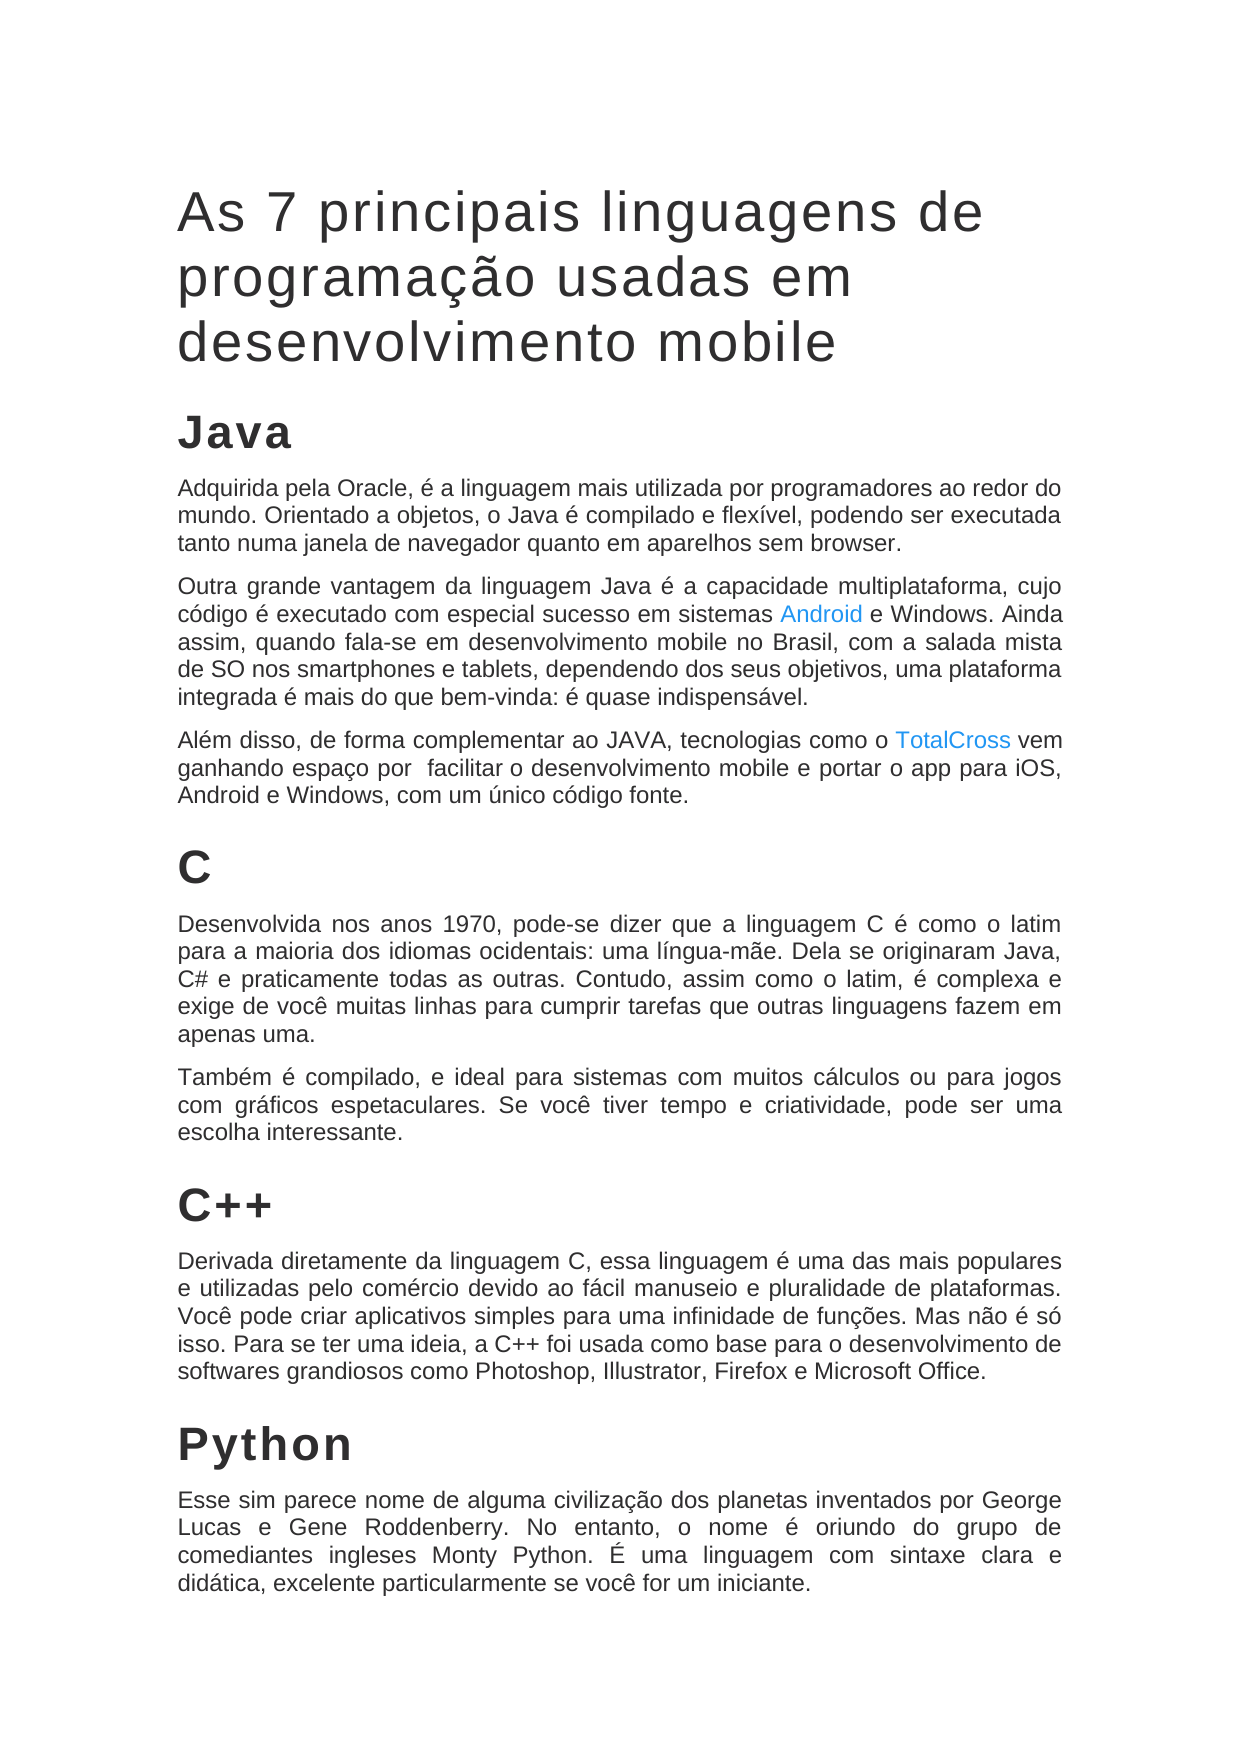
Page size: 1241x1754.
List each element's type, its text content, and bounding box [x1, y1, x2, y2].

text Python [177, 1416, 1063, 1470]
text Derivada diretamente da linguagem C, essa linguagem é uma das mais populares e utilizadas pelo comércio devido ao fácil manuseio e pluralidade de plataformas. Você pode criar aplicativos simples para uma infinidade de funções. Mas não é só isso. Para se ter uma ideia, a C++ foi usada como base para o desenvolvimento de softwares grandiosos como Photoshop, Illustrator, Firefox e Microsoft Office. [177, 1247, 1063, 1385]
text Além disso, de forma complementar ao JAVA, tecnologias como o TotalCross vem ganhando espaço por facilitar o desenvolvimento mobile e portar o app para iOS, Android e Windows, com um único código fonte. [177, 726, 1063, 809]
text Adquirida pela Oracle, é a linguagem mais utilizada por programadores ao redor do mundo. Orientado a objetos, o Java é compilado e flexível, podendo ser executada tanto numa janela de navegador quanto em aparelhos sem browser. [177, 474, 1063, 557]
text As 7 principais linguagens de programação usadas em desenvolvimento mobile [177, 179, 1063, 373]
text C++ [177, 1177, 1063, 1231]
text Outra grande vantagem da linguagem Java é a capacidade multiplataforma, cujo código é executado com especial sucesso em sistemas Android e Windows. Ainda assim, quando fala-se em desenvolvimento mobile no Brasil, com a salada mista de SO nos smartphones e tablets, dependendo dos seus objetivos, uma plataforma integrada é mais do que bem-vinda: é quase indispensável. [177, 572, 1063, 710]
text Java [177, 404, 1063, 458]
text C [177, 840, 1063, 894]
text Também é compilado, e ideal para sistemas com muitos cálculos ou para jogos com gráficos espetaculares. Se você tiver tempo e criatividade, pode ser uma escolha interessante. [177, 1063, 1063, 1146]
text Esse sim parece nome de alguma civilização dos planetas inventados por George Lucas e Gene Roddenberry. No entanto, o nome é oriundo do grupo de comediantes ingleses Monty Python. É uma linguagem com sintaxe clara e didática, excelente particularmente se você for um iniciante. [177, 1486, 1063, 1596]
text Desenvolvida nos anos 1970, pode-se dizer que a linguagem C é como o latim para a maioria dos idiomas ocidentais: uma língua-mãe. Dela se originaram Java, C# e praticamente todas as outras. Contudo, assim como o latim, é complexa e exige de você muitas linhas para cumprir tarefas que outras linguagens fazem em apenas uma. [177, 909, 1063, 1047]
